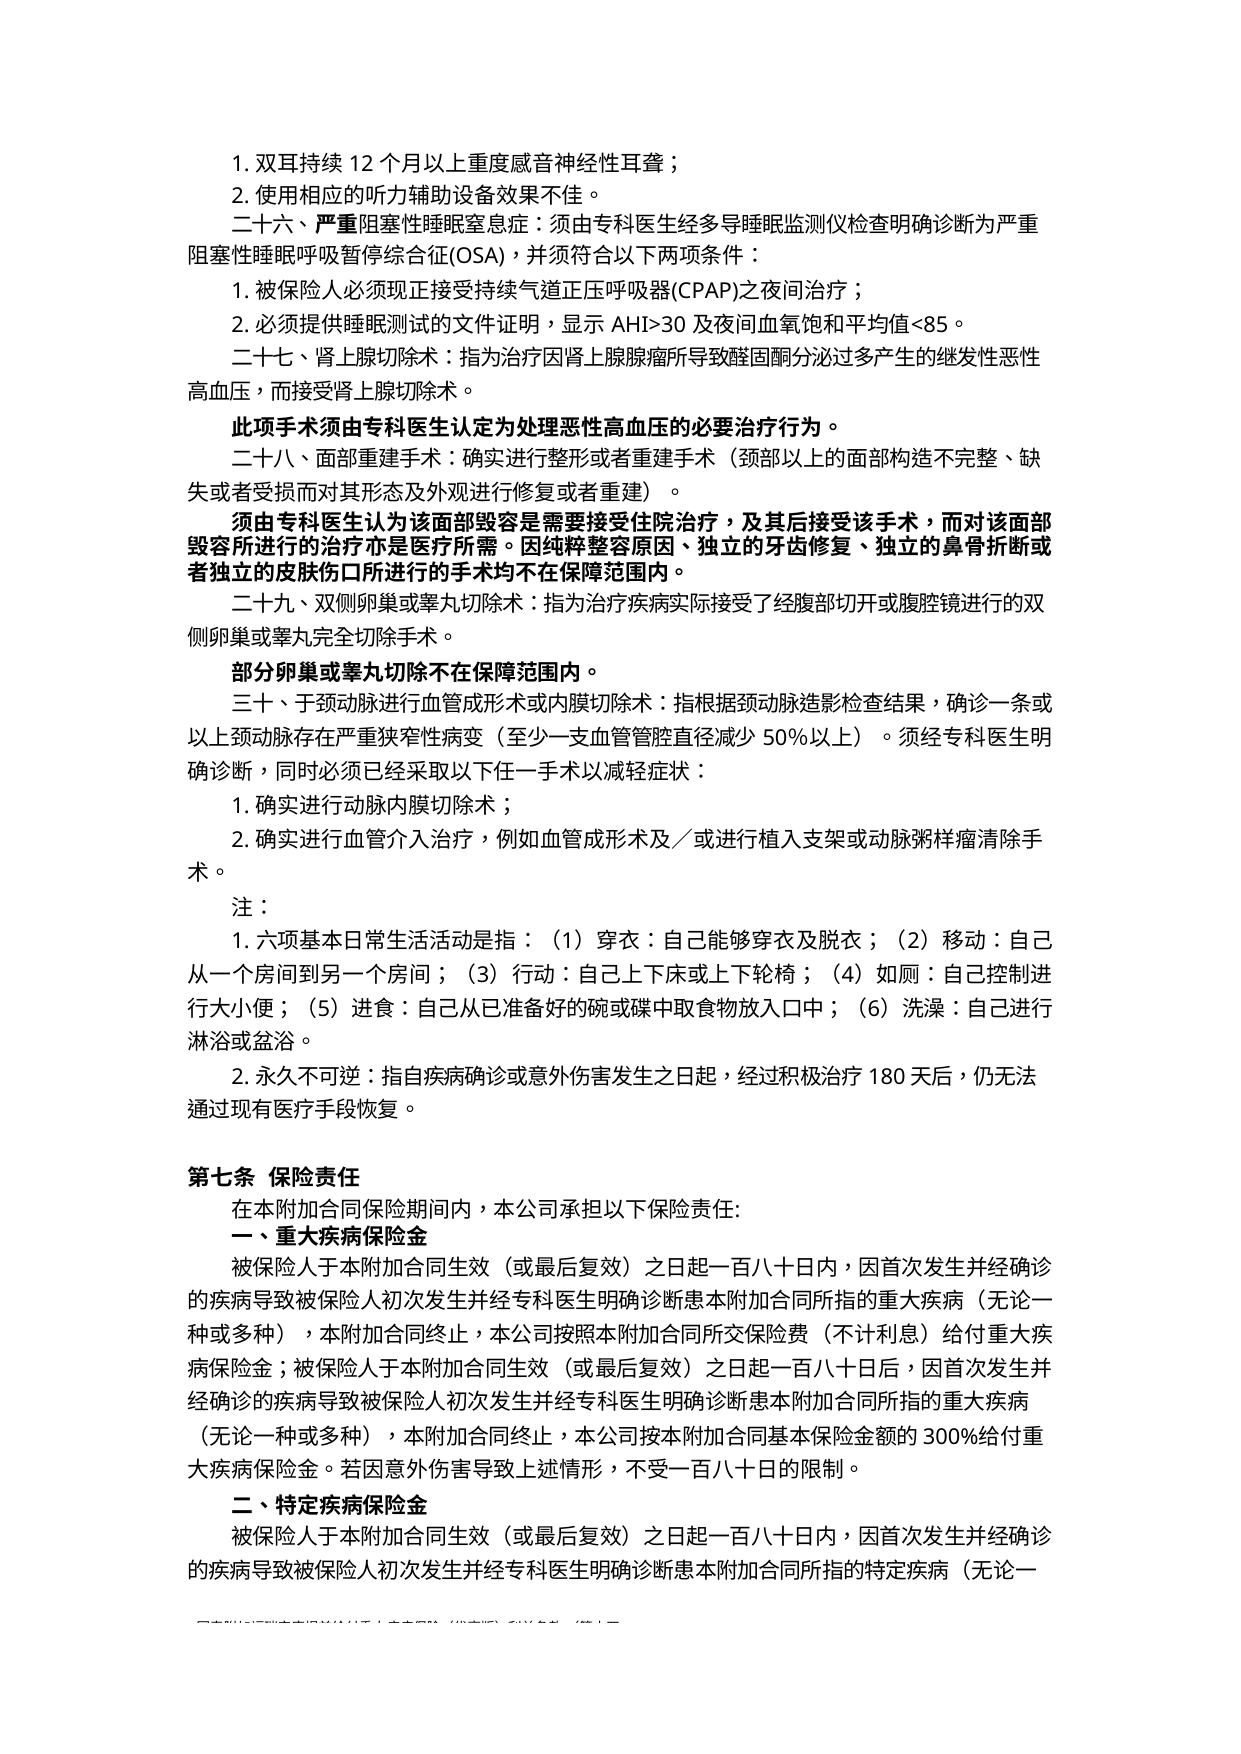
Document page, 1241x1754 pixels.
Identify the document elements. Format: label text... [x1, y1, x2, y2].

text 2. 使用相应的听力辅助设备效果不佳。 [231, 182, 1065, 209]
subtitle 须由专科医生认为该面部毁容是需要接受住院治疗，及其后接受该手术，而对该面部毁容所进行的治疗亦是医疗所需。因纯粹整容原因、独立的牙齿修复、独立的鼻骨折断或者独立的皮肤伤口所进行的手术均不在保障范围内。 [187, 510, 1053, 586]
text 1. 双耳持续 12 个月以上重度感音神经性耳聋； [231, 148, 1065, 178]
text 1. 六项基本日常生活活动是指：（1）穿衣：自己能够穿衣及脱衣；（2）移动：自己从一个房间到另一个房间；（3）行动：自己上下床或上下轮椅；（4）如厕：自己控制进行大小便；（5）进食：自己从已准备好的碗或碟中取食物放入口中；（6）洗澡：自己进行淋浴或盆浴。 [187, 925, 1053, 1056]
text 2. 确实进行血管介入治疗，例如血管成形术及／或进行植入支架或动脉粥样瘤清除手术。 [187, 824, 1053, 887]
text 二十九、双侧卵巢或睾丸切除术：指为治疗疾病实际接受了经腹部切开或腹腔镜进行的双侧卵巢或睾丸完全切除手术。 [187, 588, 1053, 651]
text 被保险人于本附加合同生效（或最后复效）之日起一百八十日内，因首次发生并经确诊的疾病导致被保险人初次发生并经专科医生明确诊断患本附加合同所指的特定疾病（无论一 [187, 1521, 1053, 1585]
text （无论一种或多种），本附加合同终止，本公司按本附加合同基本保险金额的300%给付重大疾病保险金。若因意外伤害导致上述情形，不受一百八十日的限制。 [187, 1421, 1053, 1484]
text 被保险人于本附加合同生效（或最后复效）之日起一百八十日内，因首次发生并经确诊的疾病导致被保险人初次发生并经专科医生明确诊断患本附加合同所指的重大疾病（无论一种或多种），本附加合同终止，本公司按照本附加合同所交保险费（不计利息）给付重大疾病保险金；被保险人于本附加合同生效（或最后复效）之日起一百八十日后，因首次发生并经确诊的疾病导致被保险人初次发生并经专科医生明确诊断患本附加合同所指的重大疾病 [187, 1252, 1053, 1416]
text 三十、于颈动脉进行血管成形术或内膜切除术：指根据颈动脉造影检查结果，确诊一条或以上颈动脉存在严重狭窄性病变（至少一支血管管腔直径减少 50％以上）。须经专科医生明确诊断，同时必须已经采取以下任一手术以减轻症状： [187, 688, 1053, 786]
text 二十六、严重阻塞性睡眠窒息症：须由专科医生经多导睡眠监测仪检查明确诊断为严重阻塞性睡眠呼吸暂停综合征(OSA)，并须符合以下两项条件： [187, 209, 1053, 270]
subtitle 此项手术须由专科医生认定为处理恶性高血压的必要治疗行为。 [231, 409, 1065, 442]
subtitle 第七条 保险责任 [187, 1156, 1065, 1192]
text 注： [231, 892, 1065, 922]
text 1. 确实进行动脉内膜切除术； [231, 790, 1065, 820]
text 2. 永久不可逆：指自疾病确诊或意外伤害发生之日起，经过积极治疗180天后，仍无法通过现有医疗手段恢复。 [187, 1061, 1053, 1124]
text 二十七、肾上腺切除术：指为治疗因肾上腺腺瘤所导致醛固酮分泌过多产生的继发性恶性高血压，而接受肾上腺切除术。 [187, 342, 1053, 406]
text 在本附加合同保险期间内，本公司承担以下保险责任: 一、重大疾病保险金 [231, 1196, 757, 1251]
text 2. 必须提供睡眠测试的文件证明，显示 AHI>30 及夜间血氧饱和平均值<85。 [231, 309, 1065, 338]
text 1. 被保险人必须现正接受持续气道正压呼吸器(CPAP)之夜间治疗； [231, 275, 1065, 305]
text 二十八、面部重建手术：确实进行整形或者重建手术（颈部以上的面部构造不完整、缺失或者受损而对其形态及外观进行修复或者重建）。 [187, 443, 1053, 506]
subtitle 二、特定疾病保险金 [231, 1488, 1065, 1520]
subtitle 部分卵巢或睾丸切除不在保障范围内。 [231, 655, 1065, 687]
